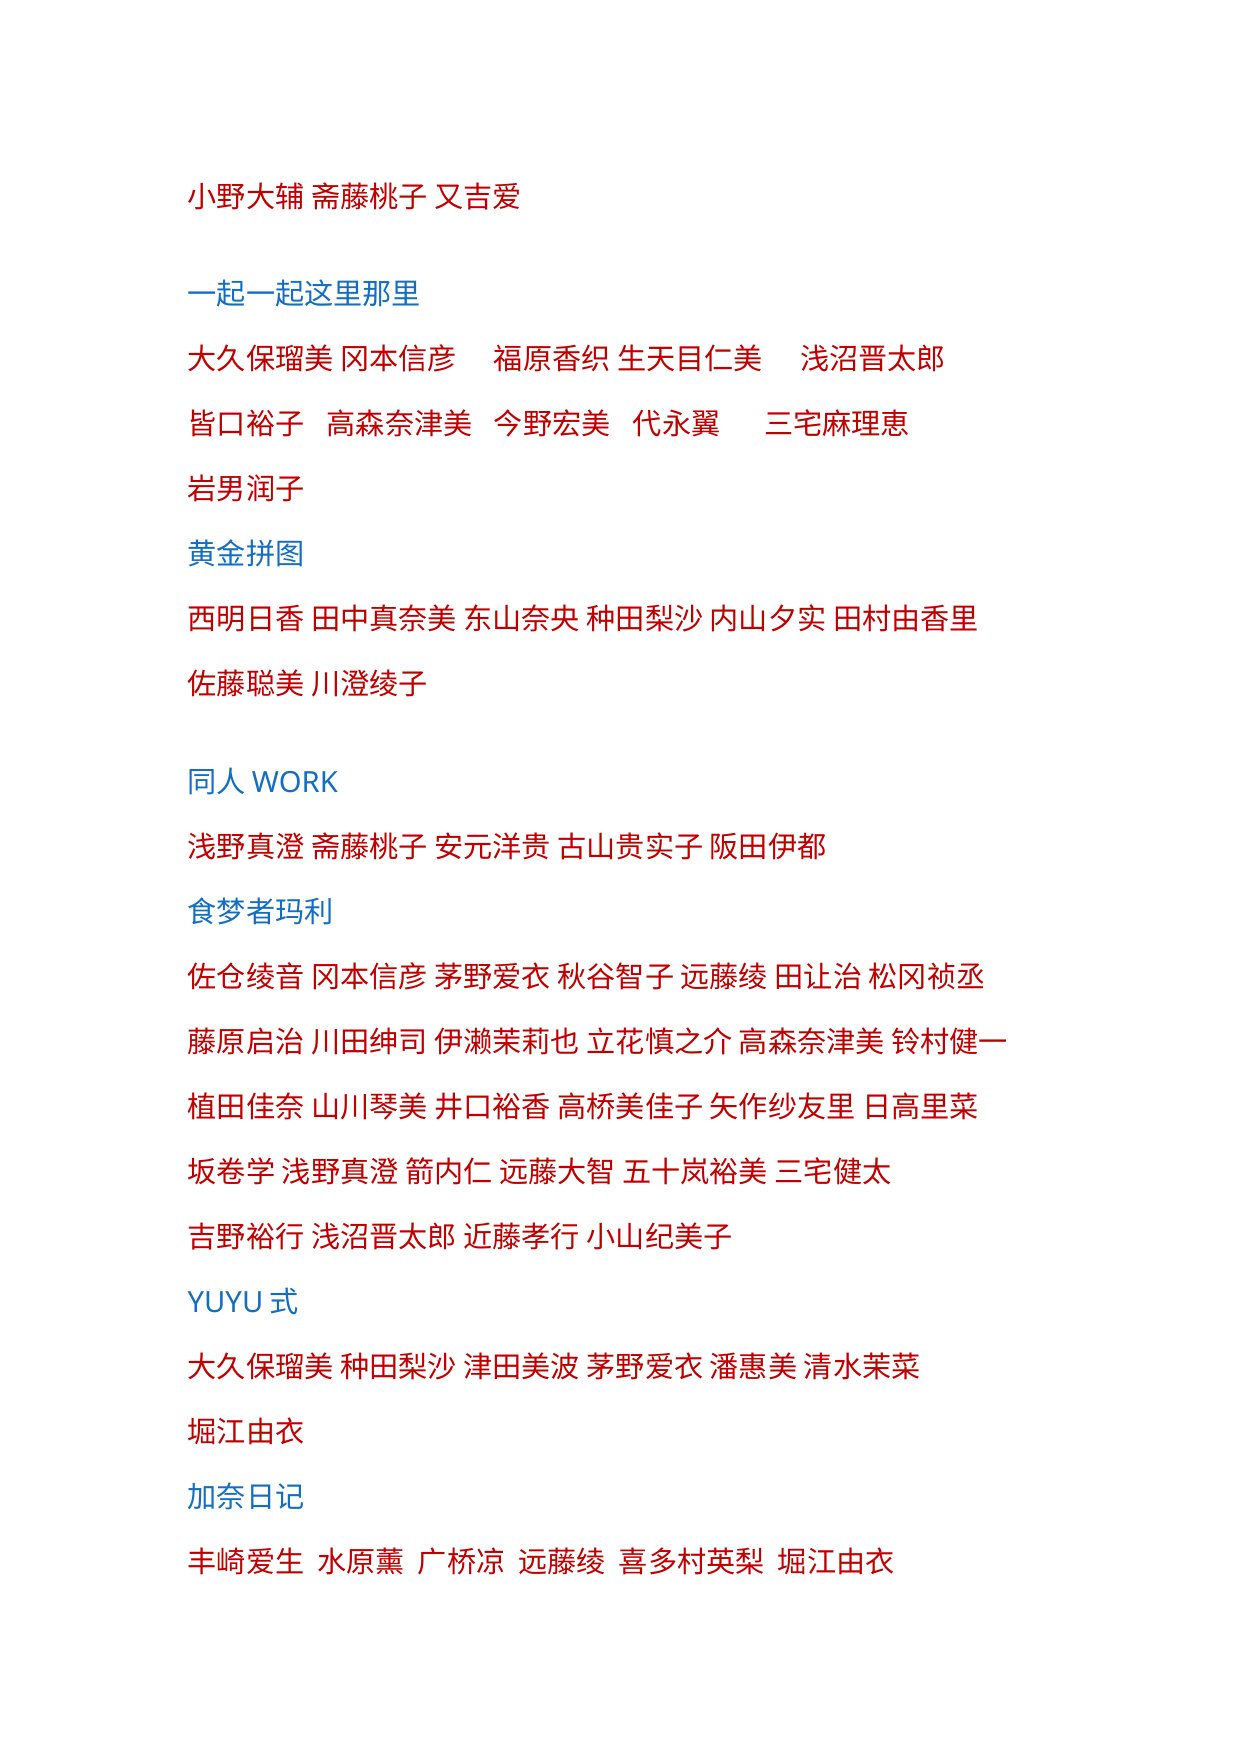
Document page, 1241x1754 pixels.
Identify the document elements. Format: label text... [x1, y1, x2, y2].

text 坂卷学 浅野真澄 箭内仁 远藤大智 五十岚裕美 三宅健太 [187, 1137, 1053, 1202]
text 岩男润子 [187, 454, 1053, 519]
text 一起一起这里那里 [187, 259, 1053, 324]
text YUYU式 [187, 1267, 1053, 1332]
text 堀江由衣 [187, 1397, 1053, 1462]
text 同人WORK [187, 747, 1053, 812]
text 浅野真澄 斋藤桃子 安元洋贵 古山贵实子 阪田伊都 [187, 812, 1053, 877]
text 佐藤聪美 川澄绫子 [187, 649, 1053, 714]
text 加奈日记 [187, 1462, 1053, 1527]
text 藤原启治 川田绅司 伊濑茉莉也 立花慎之介 高森奈津美 铃村健一 [187, 1007, 1053, 1072]
text 佐仓绫音 冈本信彦 茅野爱衣 秋谷智子 远藤绫 田让治 松冈祯丞 [187, 942, 1053, 1007]
text 吉野裕行 浅沼晋太郎 近藤孝行 小山纪美子 [187, 1202, 1053, 1267]
text 丰崎爱生 水原薰 广桥凉 远藤绫 喜多村英梨 堀江由衣 [187, 1527, 1053, 1592]
text 食梦者玛利 [187, 877, 1053, 942]
text 大久保瑠美 种田梨沙 津田美波 茅野爱衣 潘惠美 清水茉菜 [187, 1332, 1053, 1397]
text 西明日香 田中真奈美 东山奈央 种田梨沙 内山夕实 田村由香里 [187, 584, 1053, 649]
text 黄金拼图 [187, 519, 1053, 584]
text 大久保瑠美 冈本信彦 福原香织 生天目仁美 浅沼晋太郎 [187, 324, 1053, 389]
text 小野大辅 斋藤桃子 又吉爱 [187, 162, 1053, 227]
text 植田佳奈 山川琴美 井口裕香 高桥美佳子 矢作纱友里 日高里菜 [187, 1072, 1053, 1137]
text 皆口裕子 高森奈津美 今野宏美 代永翼 三宅麻理恵 [187, 389, 1053, 454]
